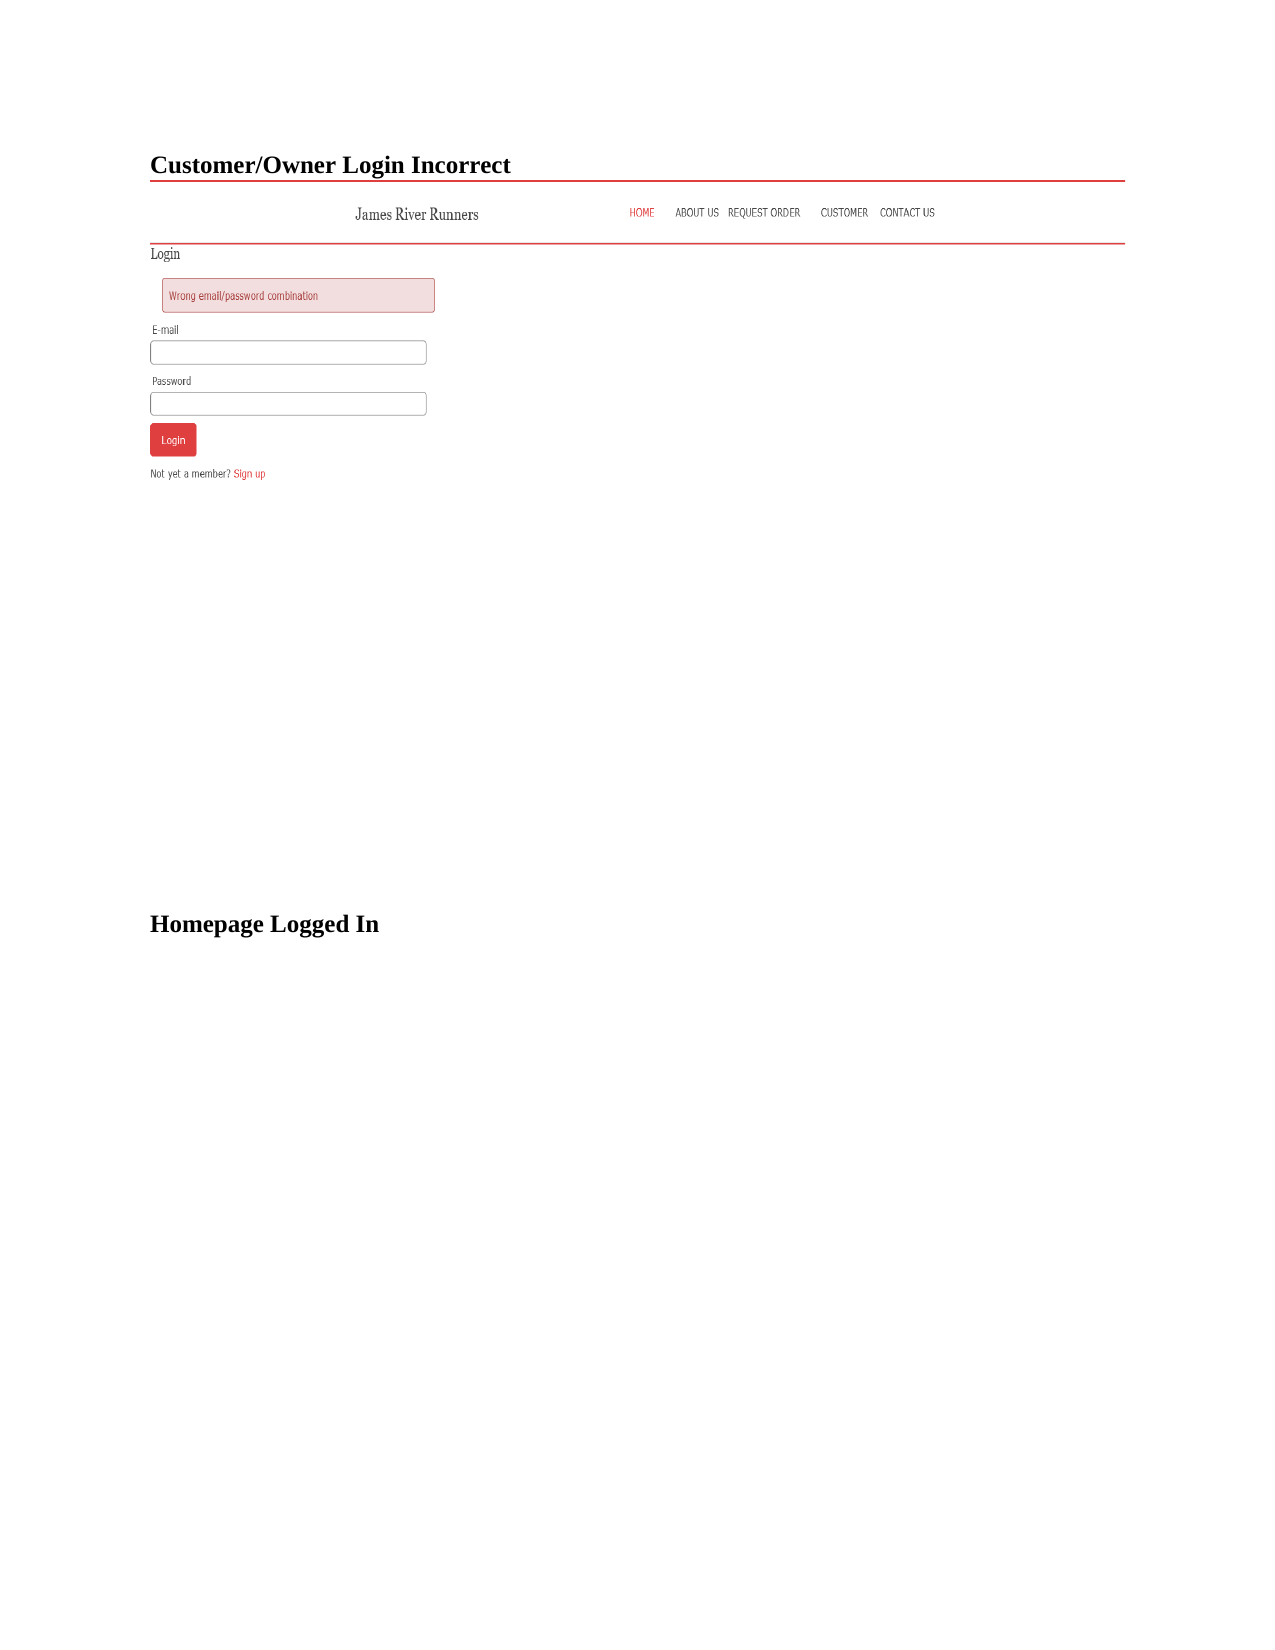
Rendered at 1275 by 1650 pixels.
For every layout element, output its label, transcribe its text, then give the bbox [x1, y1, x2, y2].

text Homepage Logged In [150, 909, 1125, 938]
picture [150, 180, 1125, 748]
text Customer/Owner Login Incorrect [150, 150, 1125, 180]
